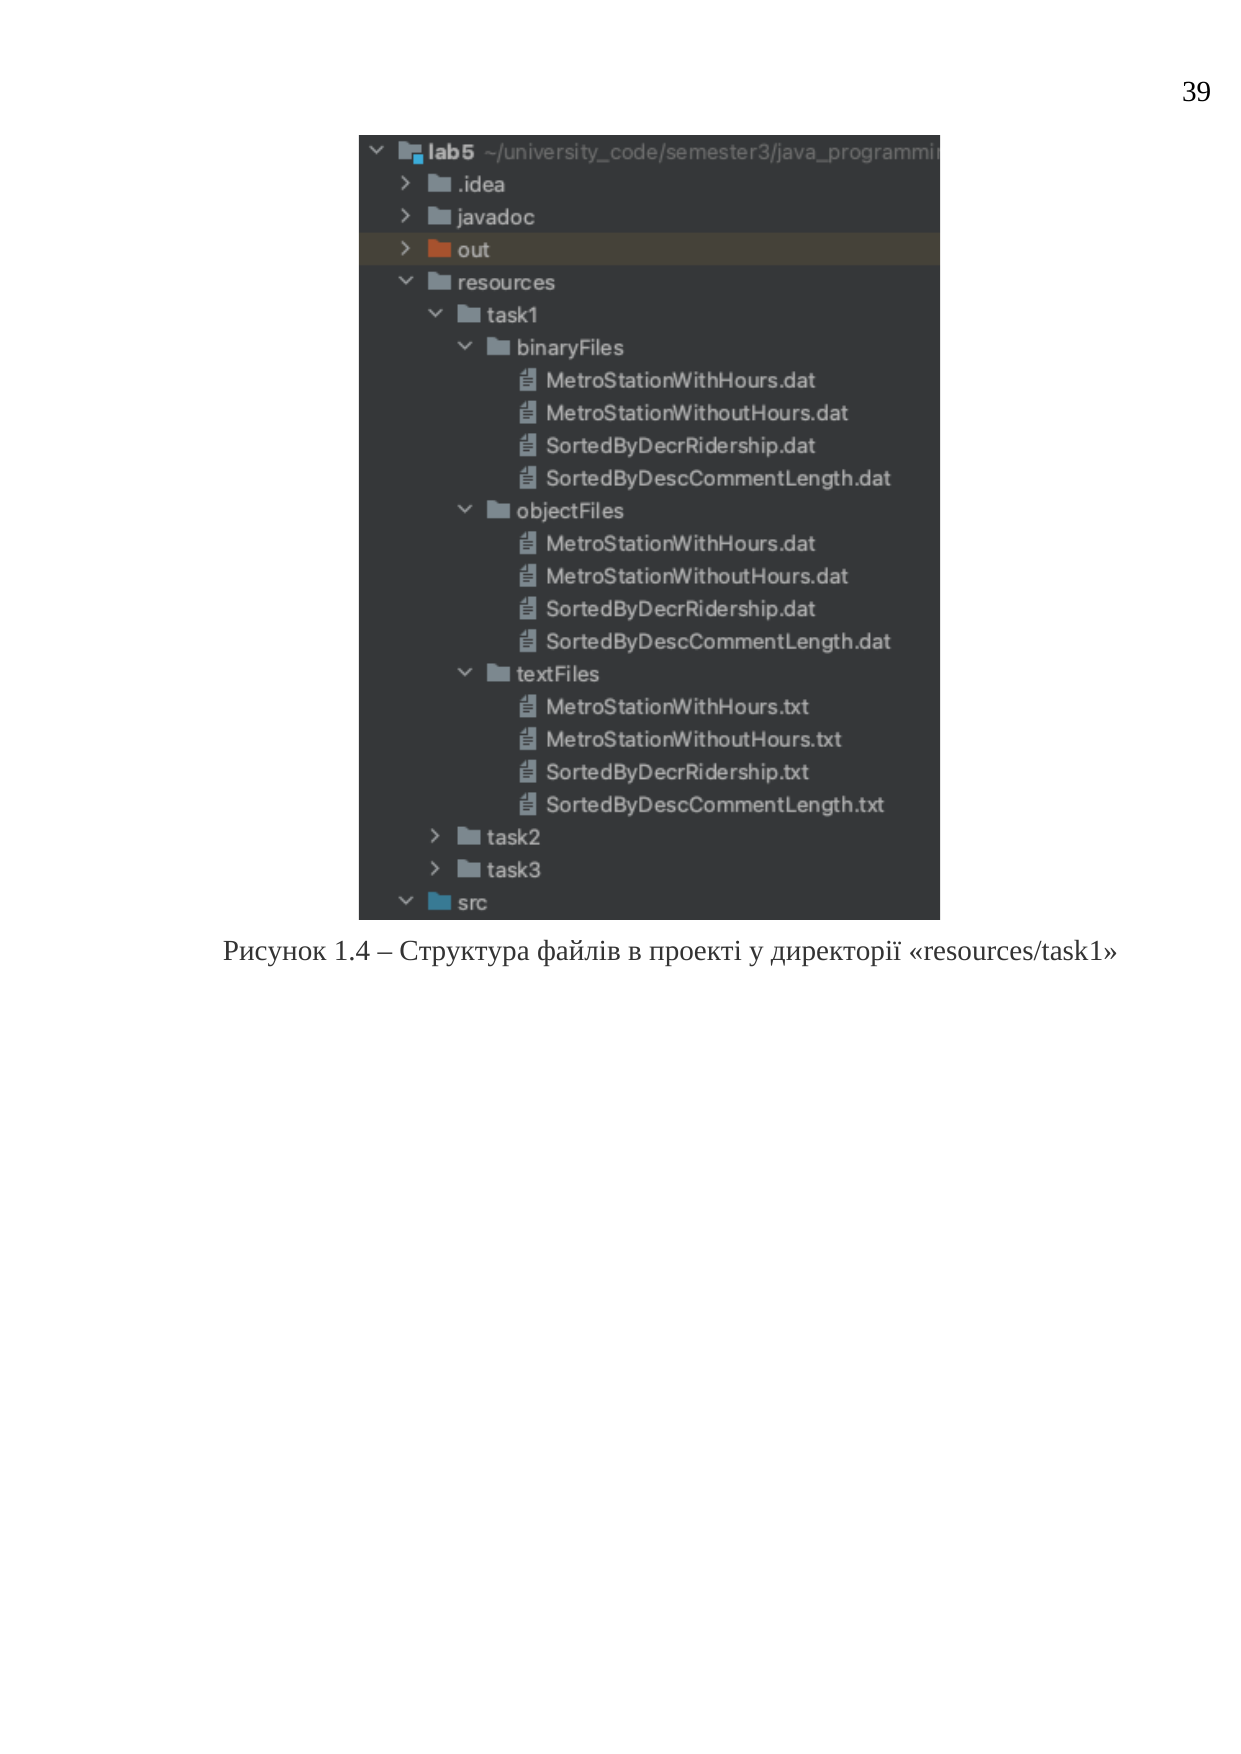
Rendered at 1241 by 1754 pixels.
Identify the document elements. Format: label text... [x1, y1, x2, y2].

text Рисунок 1.4 – Структура файлів в проекті у директорії «resources/task1» [148, 933, 1152, 967]
picture [358, 135, 941, 920]
